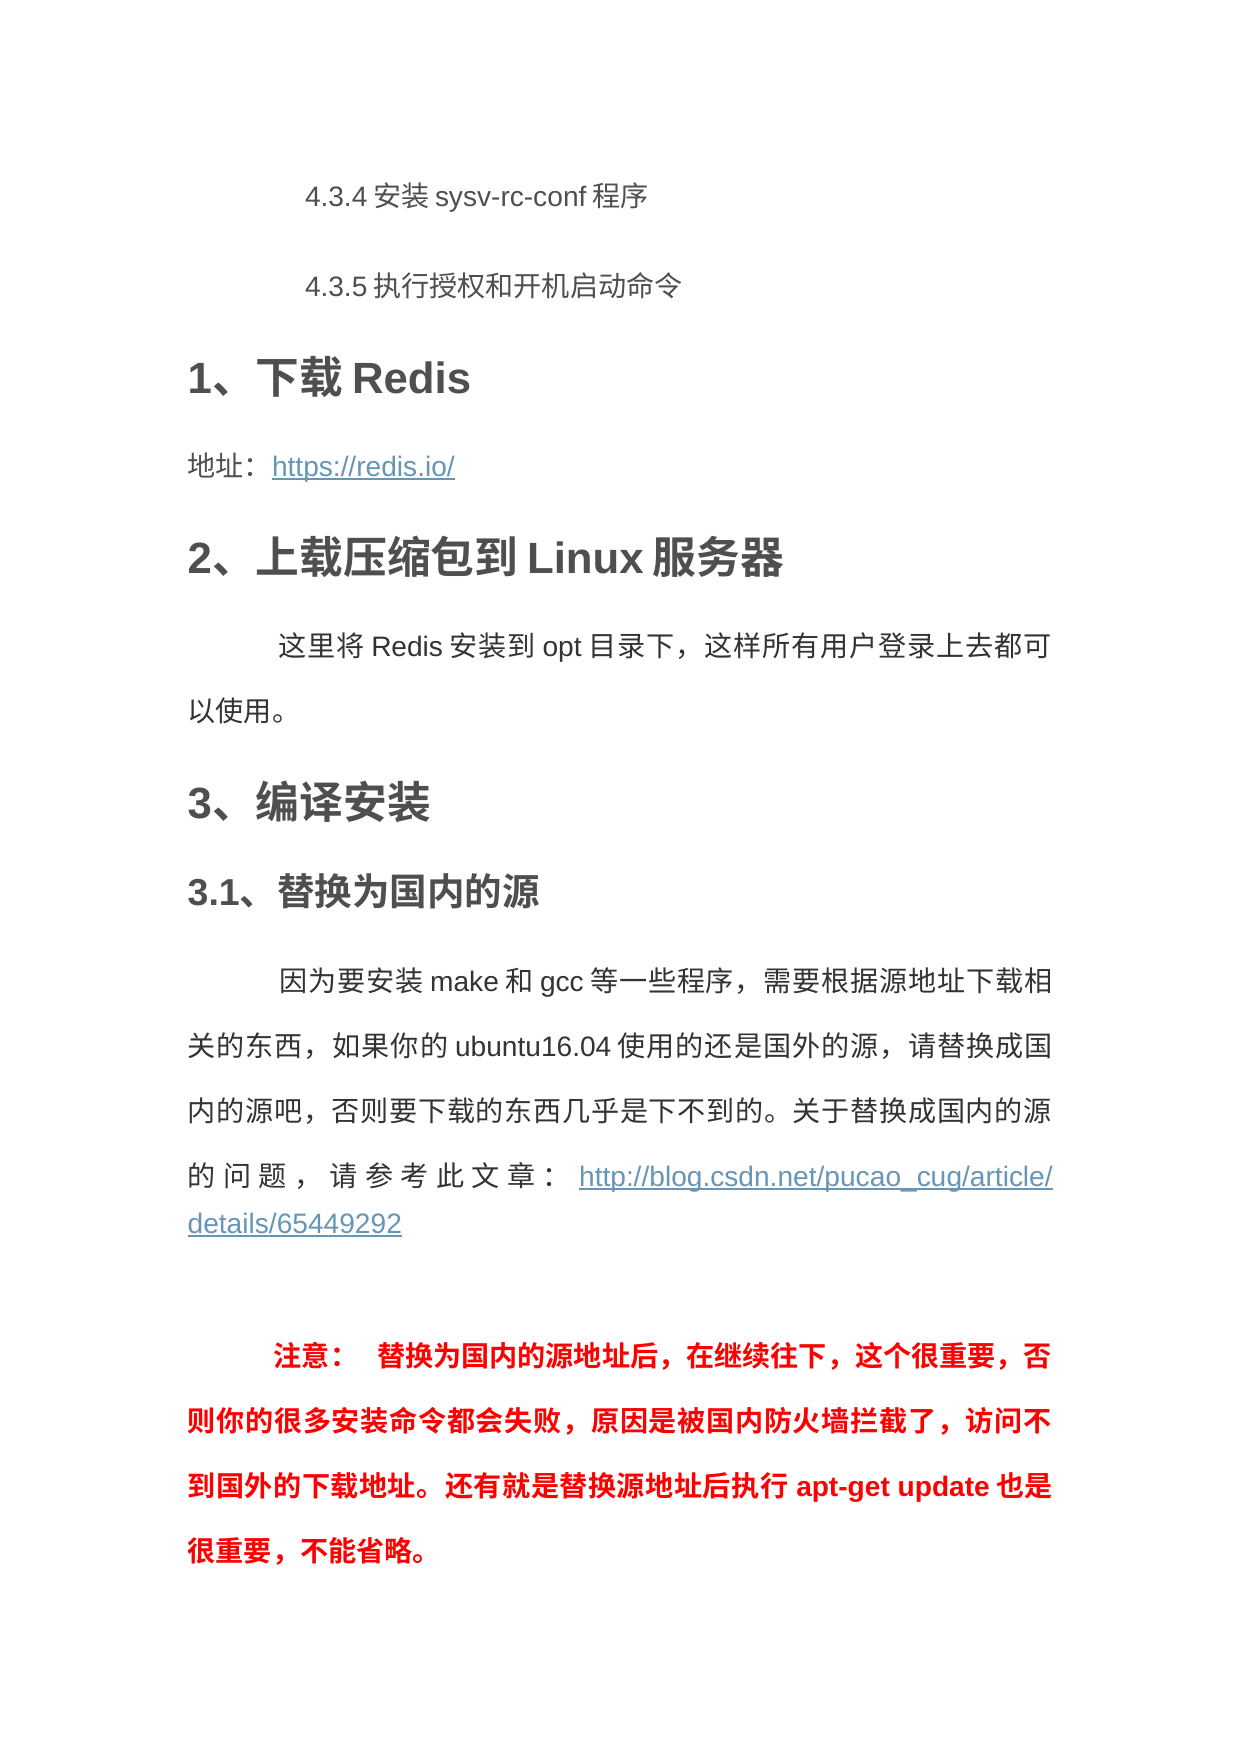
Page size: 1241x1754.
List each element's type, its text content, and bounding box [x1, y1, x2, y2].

text 1、下载Redis [187, 342, 1053, 407]
text 这里将Redis安装到opt目录下，这样所有用户登录上去都可以使用。 [187, 612, 1053, 742]
text 注意： 替换为国内的源地址后，在继续往下，这个很重要，否则你的很多安装命令都会失败，原因是被国内防火墙拦截了，访问不到国外的下载地址。还有就是替换源地址后执行apt-get update也是很重要，不能省略。 [187, 1322, 1053, 1582]
text 3.1、替换为国内的源 [187, 857, 1053, 922]
text 4.3.5执行授权和开机启动命令 [187, 252, 1053, 317]
text 因为要安装make和gcc等一些程序，需要根据源地址下载相关的东西，如果你的ubuntu16.04使用的还是国外的源，请替换成国内的源吧，否则要下载的东西几乎是下不到的。关于替换成国内的源的问题，请参考此文章：http://blog.csdn.net/pucao_cug/article/details/65449292 [187, 947, 1053, 1239]
text 地址：https://redis.io/ [187, 432, 1053, 497]
text 3、编译安装 [187, 767, 1053, 832]
text 4.3.4安装sysv-rc-conf程序 [187, 162, 1053, 227]
text 2、上载压缩包到Linux服务器 [187, 522, 1053, 587]
